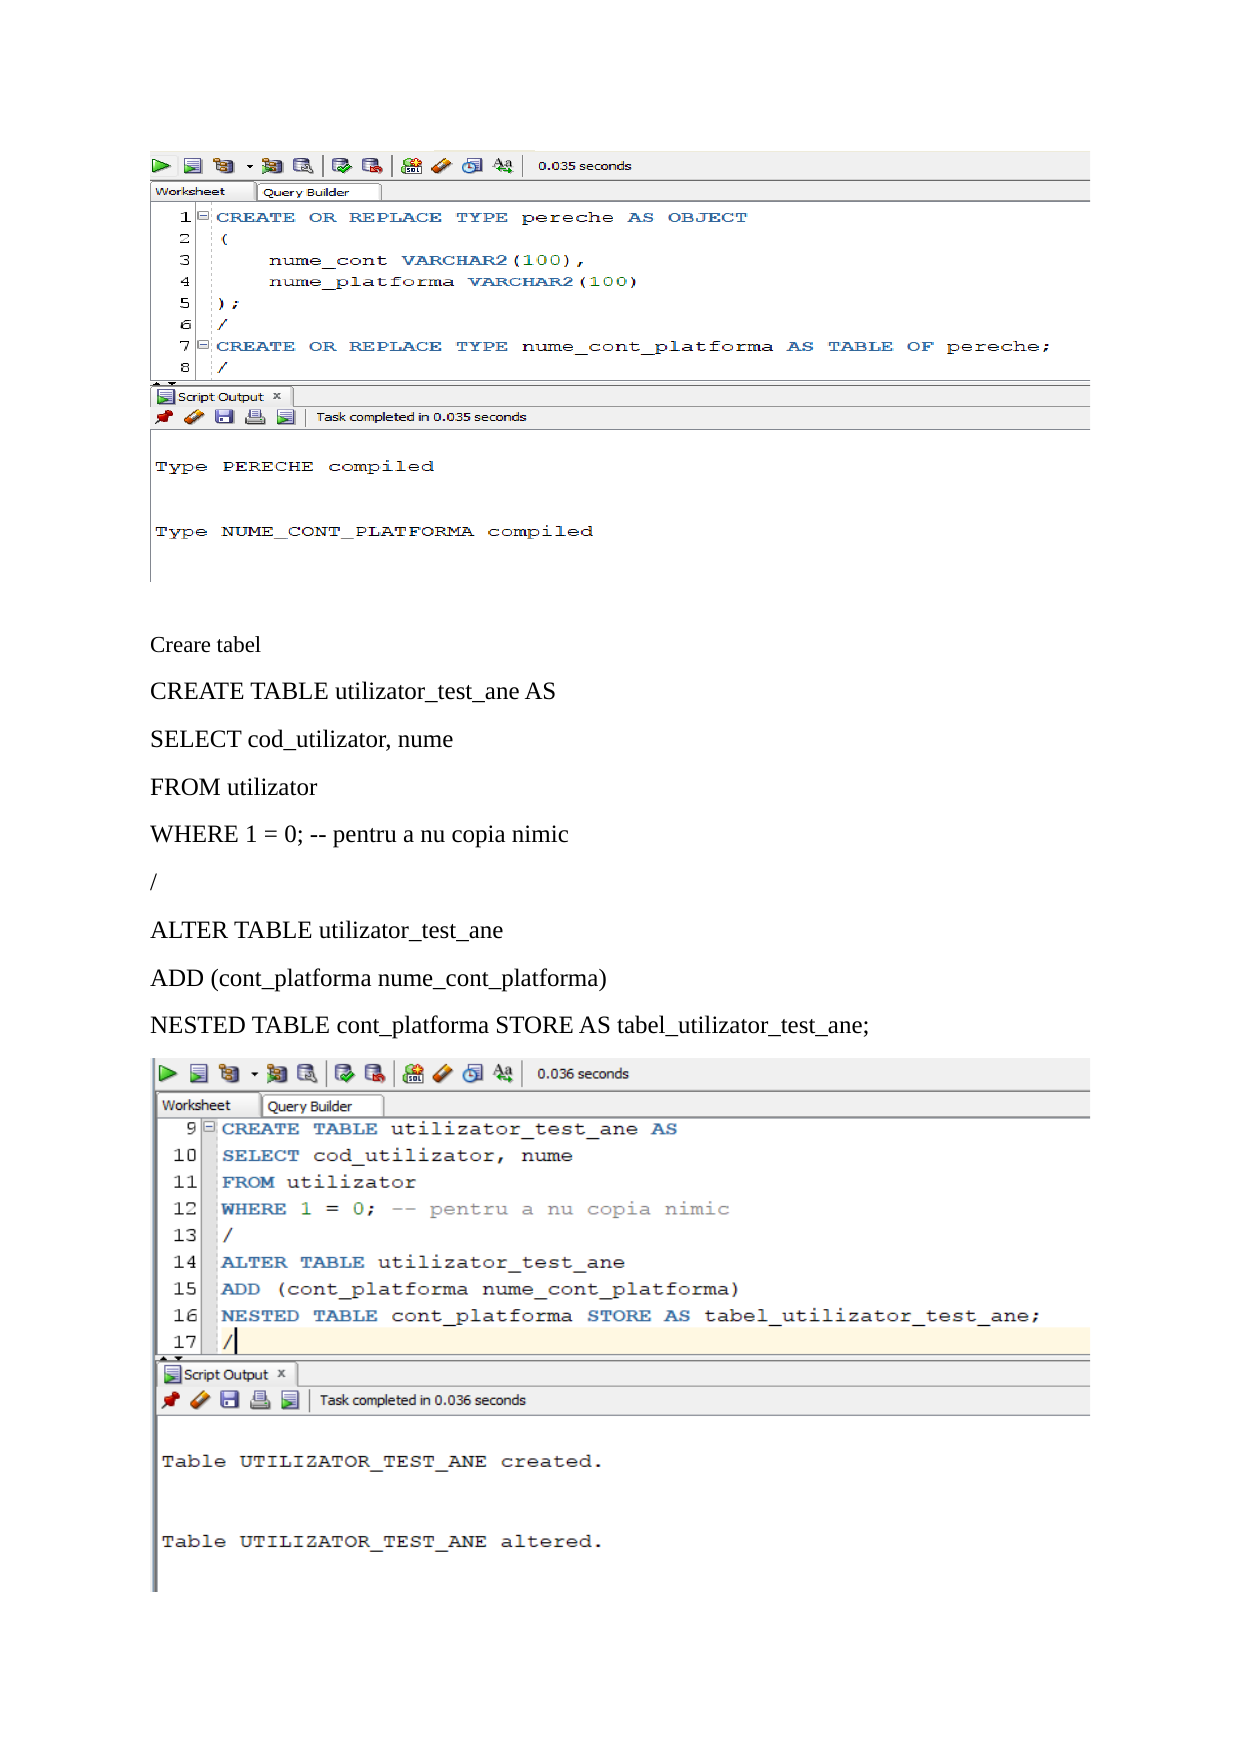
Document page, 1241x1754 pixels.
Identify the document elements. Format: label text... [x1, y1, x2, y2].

picture [150, 1058, 1091, 1592]
text ADD (cont_platforma nume_cont_platforma) [150, 963, 1090, 991]
text NESTED TABLE cont_platforma STORE AS tabel_utilizator_test_ane; [150, 1010, 1090, 1039]
picture [150, 150, 1091, 582]
text ALTER TABLE utilizator_test_ane [150, 915, 1090, 944]
text WHERE 1 = 0; -- pentru a nu copia nimic [150, 819, 1090, 848]
text Creare tabel [150, 631, 1090, 658]
text FROM utilizator [150, 772, 1090, 801]
text / [150, 867, 1090, 896]
text SELECT cod_utilizator, nume [150, 724, 1090, 753]
text CREATE TABLE utilizator_test_ane AS [150, 676, 1090, 705]
